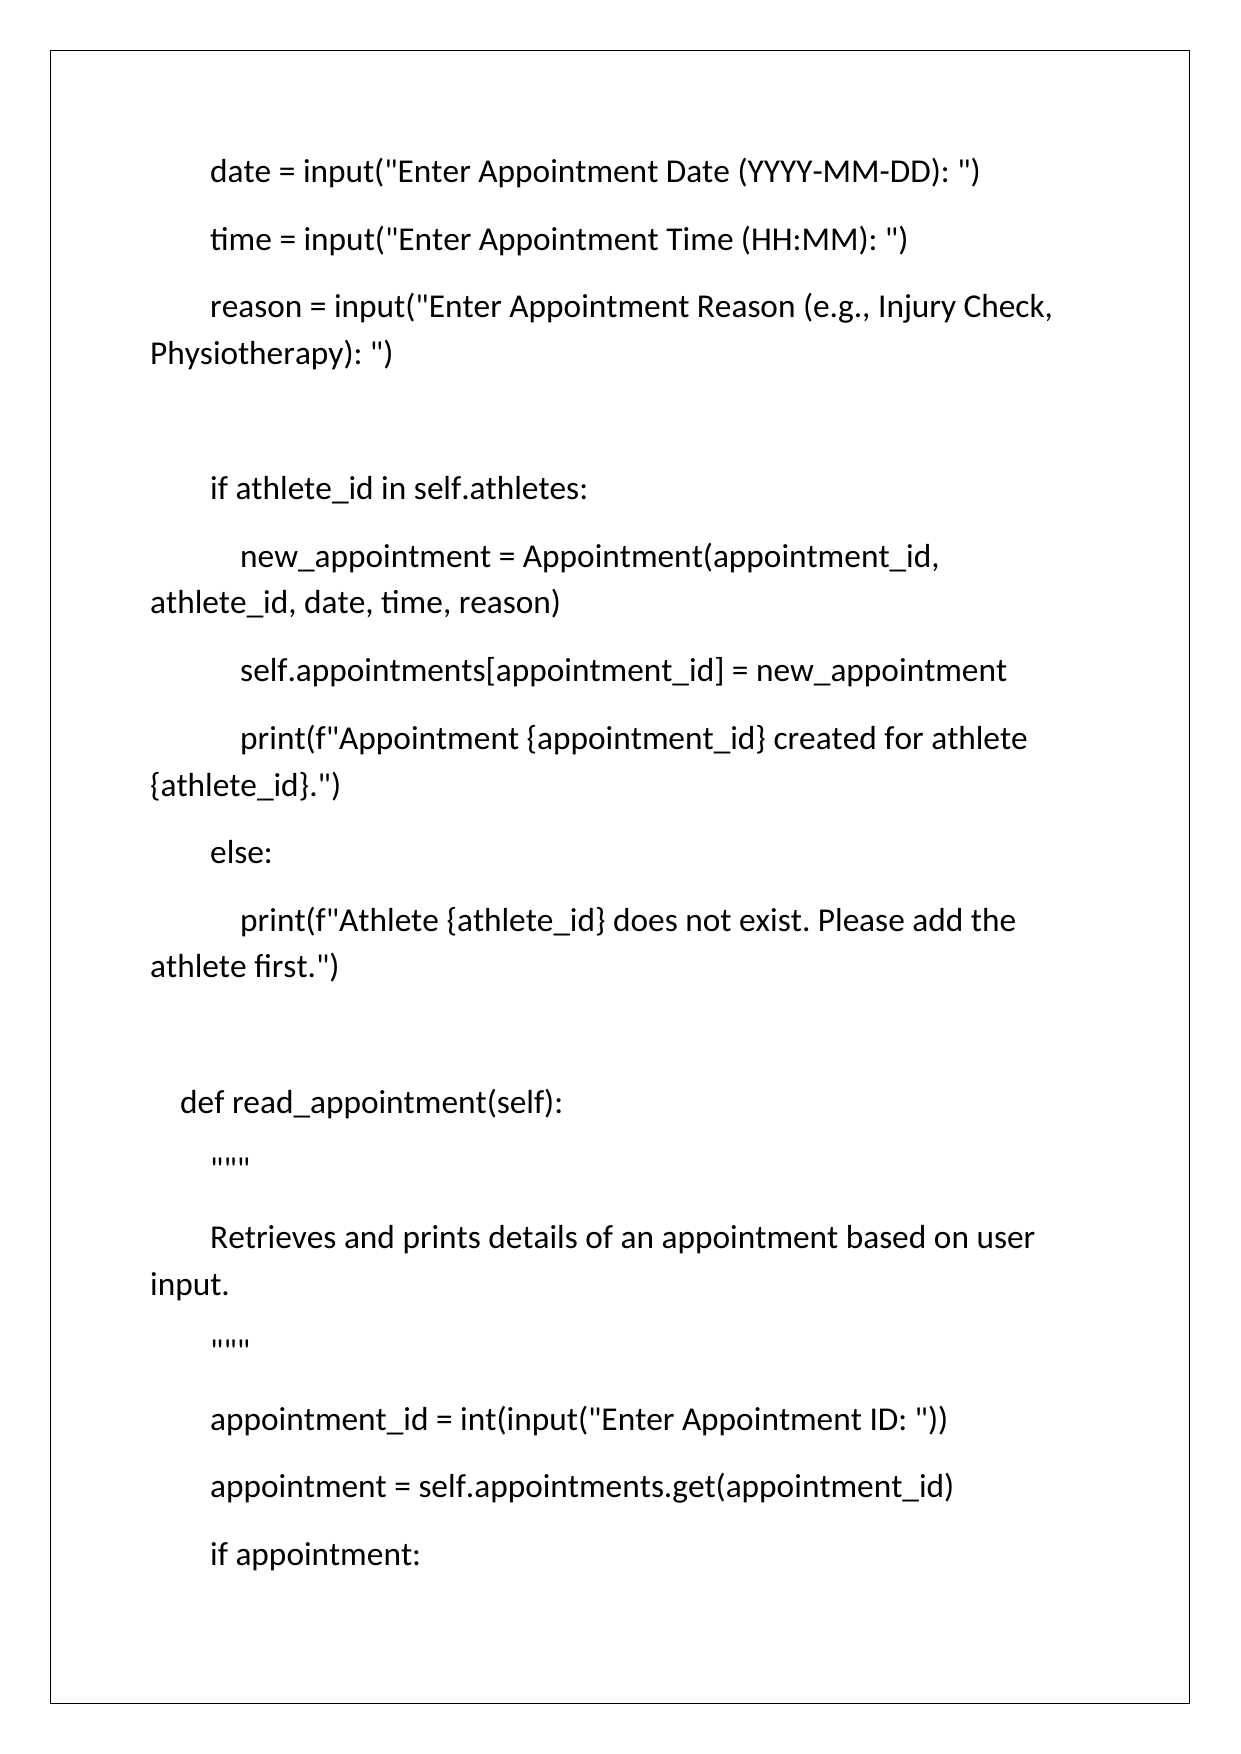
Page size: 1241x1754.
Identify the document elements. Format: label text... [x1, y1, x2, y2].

text time = input("Enter Appointment Time (HH:MM): ") [150, 218, 1090, 258]
text self.appointments[appointment_id] = new_appointment [150, 649, 1090, 690]
text if athlete_id in self.athletes: [150, 467, 1090, 508]
text Retrieves and prints details of an appointment based on user input. [150, 1216, 1090, 1303]
text appointment_id = int(input("Enter Appointment ID: ")) [150, 1398, 1090, 1439]
text print(f"Appointment {appointment_id} created for athlete {athlete_id}.") [150, 717, 1090, 804]
text else: [150, 831, 1090, 872]
text reason = input("Enter Appointment Reason (e.g., Injury Check, Physiotherapy): ") [150, 285, 1090, 373]
text """ [150, 1330, 1090, 1371]
text if appointment: [150, 1533, 1090, 1574]
text print(f"Athlete {athlete_id} does not exist. Please add the athlete first.") [150, 899, 1090, 986]
text date = input("Enter Appointment Date (YYYY-MM-DD): ") [150, 150, 1090, 191]
text new_appointment = Appointment(appointment_id, athlete_id, date, time, reason) [150, 535, 1090, 622]
text """ [150, 1148, 1090, 1189]
text def read_appointment(self): [150, 1081, 1090, 1121]
text appointment = self.appointments.get(appointment_id) [150, 1466, 1090, 1506]
